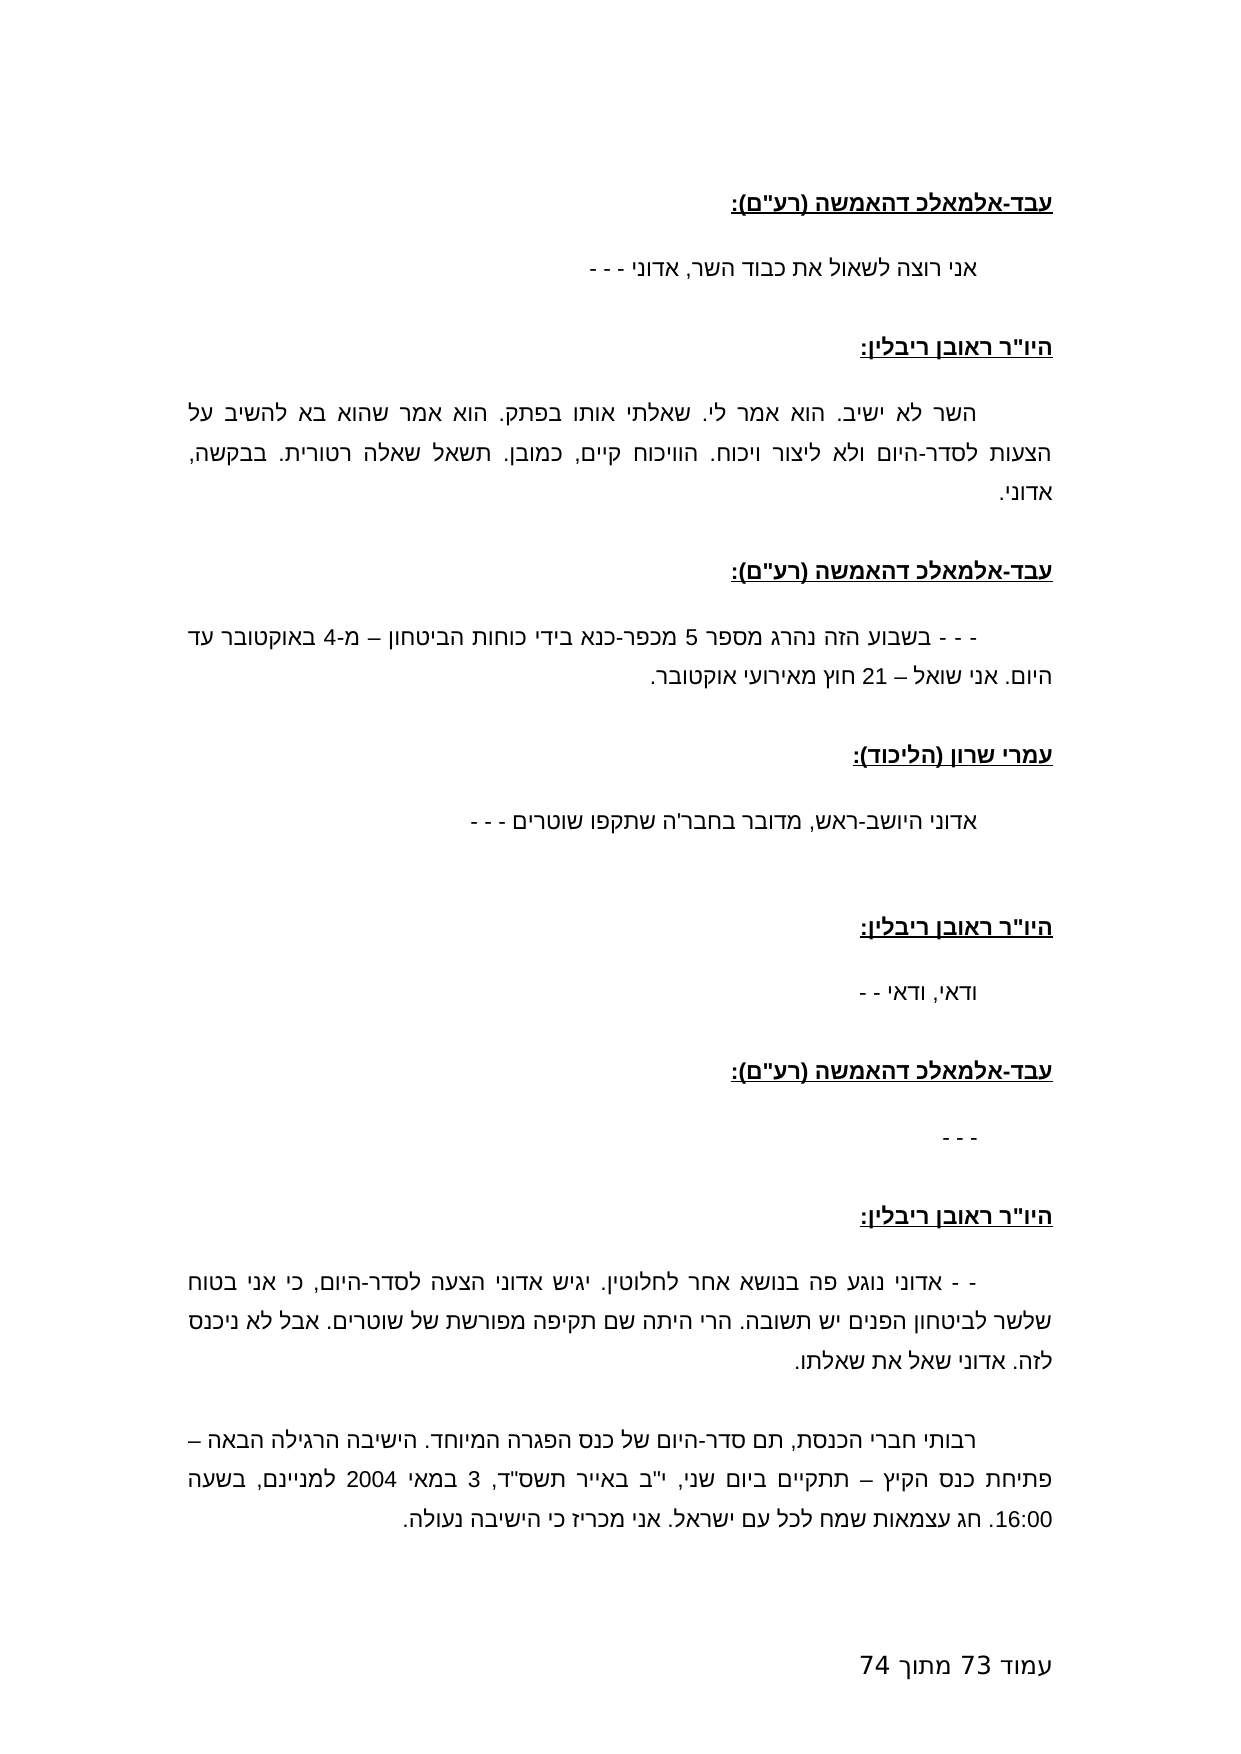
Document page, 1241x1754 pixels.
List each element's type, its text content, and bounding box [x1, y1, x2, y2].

text השר לא ישיב. הוא אמר לי. שאלתי אותו בפתק. הוא אמר שהוא בא להשיב על הצעות לסדר-היום ולא ליצור ויכוח. הוויכוח קיים, כמובן. תשאל שאלה רטורית. בבקשה, אדוני. [187, 400, 1053, 505]
text - - - [187, 1124, 1053, 1150]
text עבד-אלמאלכ דהאמשה (רע"ם): [187, 558, 1053, 584]
text עמרי שרון (הליכוד): [187, 742, 1053, 769]
text היו"ר ראובן ריבלין: [187, 913, 1053, 940]
text - - - בשבוע הזה נהרג מספר 5 מכפר-כנא בידי כוחות הביטחון – מ-4 באוקטובר עד היום. אני שואל – 21 חוץ מאירועי אוקטובר. [187, 624, 1053, 690]
text אני רוצה לשאול את כבוד השר, אדוני - - - [187, 255, 1053, 282]
text אדוני היושב-ראש, מדובר בחבר'ה שתקפו שוטרים - - - [187, 808, 1053, 834]
text - - אדוני נוגע פה בנושא אחר לחלוטין. יגיש אדוני הצעה לסדר-היום, כי אני בטוח שלשר לביטחון הפנים יש תשובה. הרי היתה שם תקיפה מפורשת של שוטרים. אבל לא ניכנס לזה. אדוני שאל את שאלתו. [187, 1269, 1053, 1374]
text היו"ר ראובן ריבלין: [187, 1203, 1053, 1229]
text היו"ר ראובן ריבלין: [187, 334, 1053, 361]
text ודאי, ודאי - - [187, 979, 1053, 1006]
text עבד-אלמאלכ דהאמשה (רע"ם): [187, 1058, 1053, 1084]
text עבד-אלמאלכ דהאמשה (רע"ם): [187, 189, 1053, 216]
text רבותי חברי הכנסת, תם סדר-היום של כנס הפגרה המיוחד. הישיבה הרגילה הבאה – פתיחת כנס הקיץ – תתקיים ביום שני, י"ב באייר תשס"ד, 3 במאי 2004 למניינם, בשעה 16:00. חג עצמאות שמח לכל עם ישראל. אני מכריז כי הישיבה נעולה. [187, 1427, 1053, 1532]
